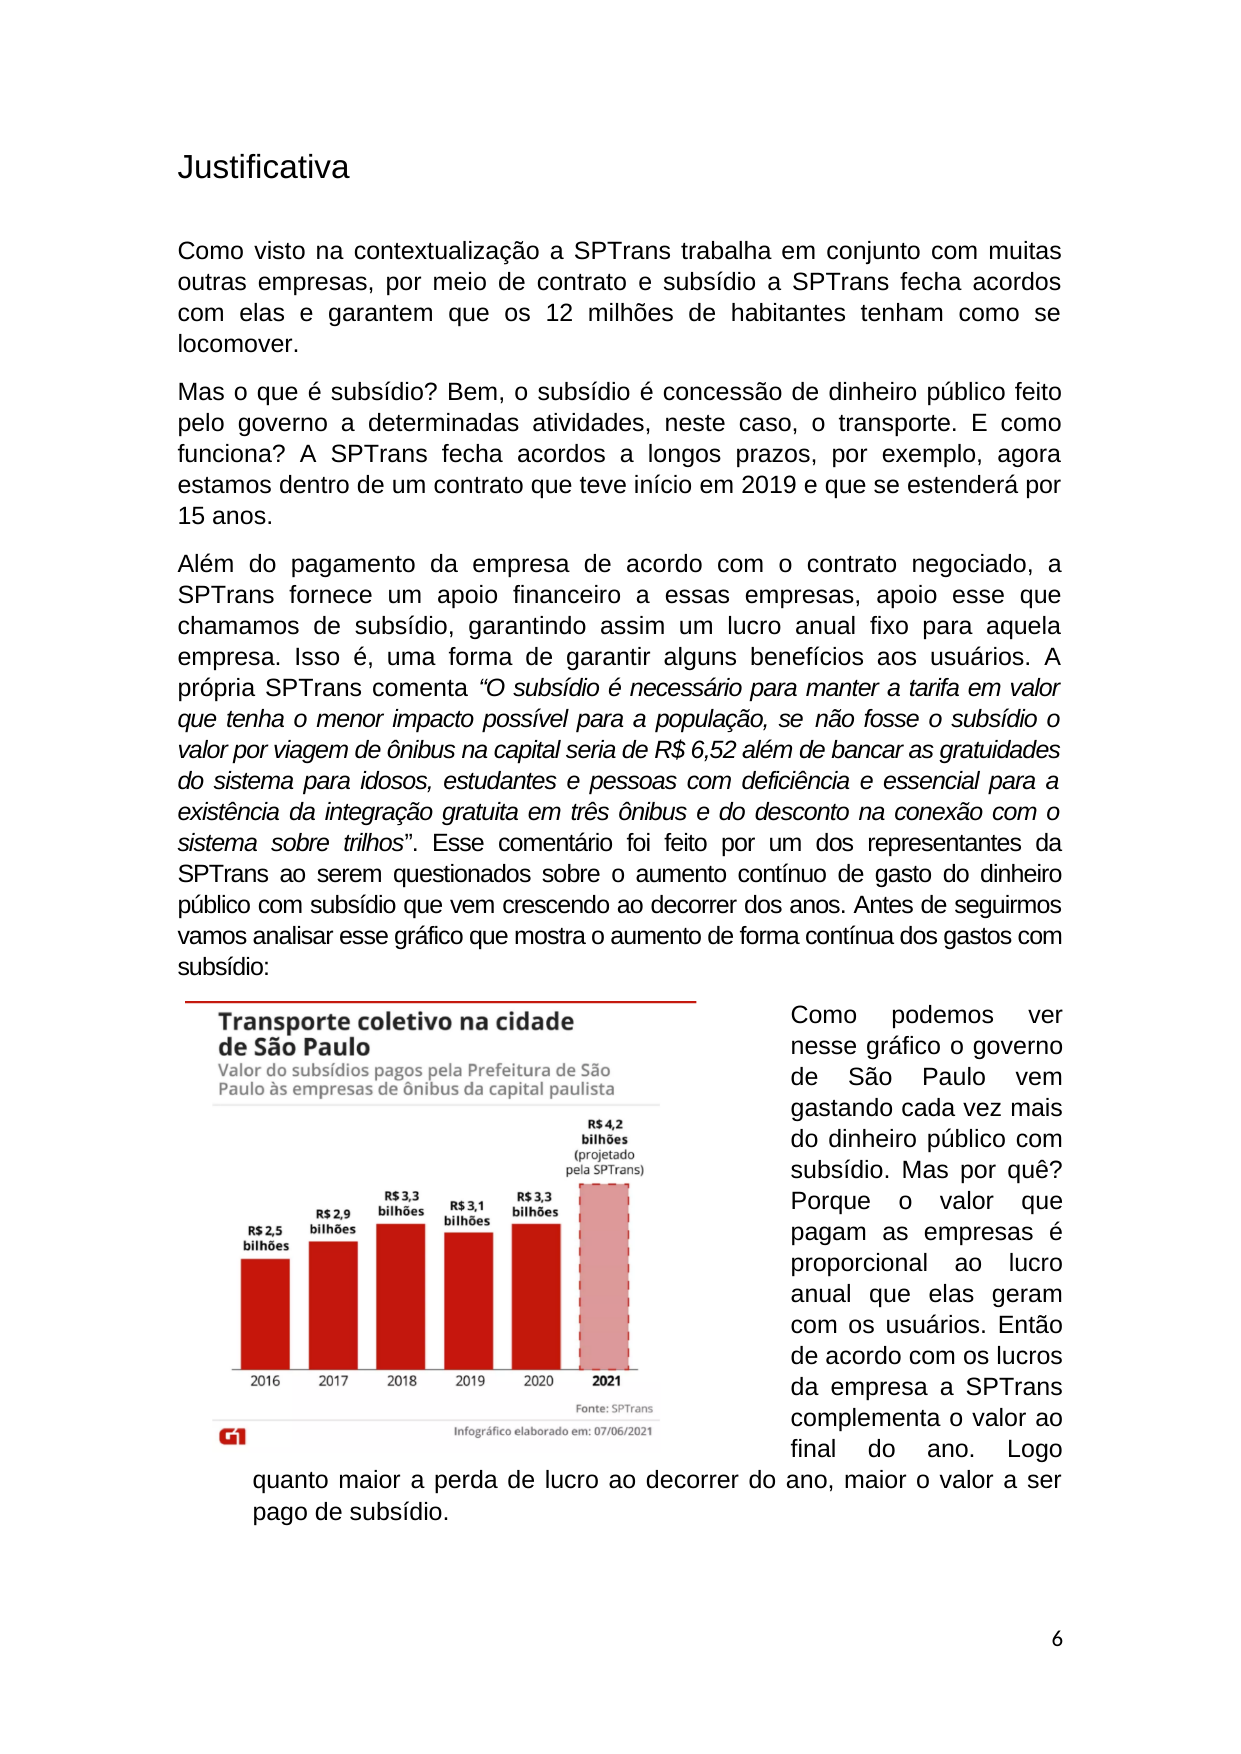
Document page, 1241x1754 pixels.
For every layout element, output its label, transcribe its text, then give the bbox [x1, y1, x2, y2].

text Como visto na contextualização a SPTrans trabalha em conjunto com muitas outras empresas, por meio de contrato e subsídio a SPTrans fecha acordos com elas e garantem que os 12 milhões de habitantes tenham como se locomover. [177, 236, 1063, 358]
text Mas o que é subsídio? Bem, o subsídio é concessão de dinheiro público feito pelo governo a determinadas atividades, neste caso, o transporte. E como funciona? A SPTrans fecha acordos a longos prazos, por exemplo, agora estamos dentro de um contrato que teve início em 2019 e que se estenderá por 15 anos. [177, 377, 1063, 530]
text Além do pagamento da empresa de acordo com o contrato negociado, a SPTrans fornece um apoio financeiro a essas empresas, apoio esse que chamamos de subsídio, garantindo assim um lucro anual fixo para aquela empresa. Isso é, uma forma de garantir alguns benefícios aos usuários. A própria SPTrans comenta “O subsídio é necessário para manter a tarifa em valor que tenha o menor impacto possível para a população, se não fosse o subsídio o valor por viagem de ônibus na capital seria de R$ 6,52 além de bancar as gratuidades do sistema para idosos, estudantes e pessoas com deficiência e essencial para a existência da integração gratuita em três ônibus e do desconto na conexão com o sistema sobre trilhos”. Esse comentário foi feito por um dos representantes da SPTrans ao serem questionados sobre o aumento contínuo de gasto do dinheiro público com subsídio que vem crescendo ao decorrer dos anos. Antes de seguirmos vamos analisar esse gráfico que mostra o aumento de forma contínua dos gastos com subsídio: [177, 549, 1063, 828]
picture [185, 1001, 697, 1454]
subtitle Justificativa [177, 148, 1063, 186]
